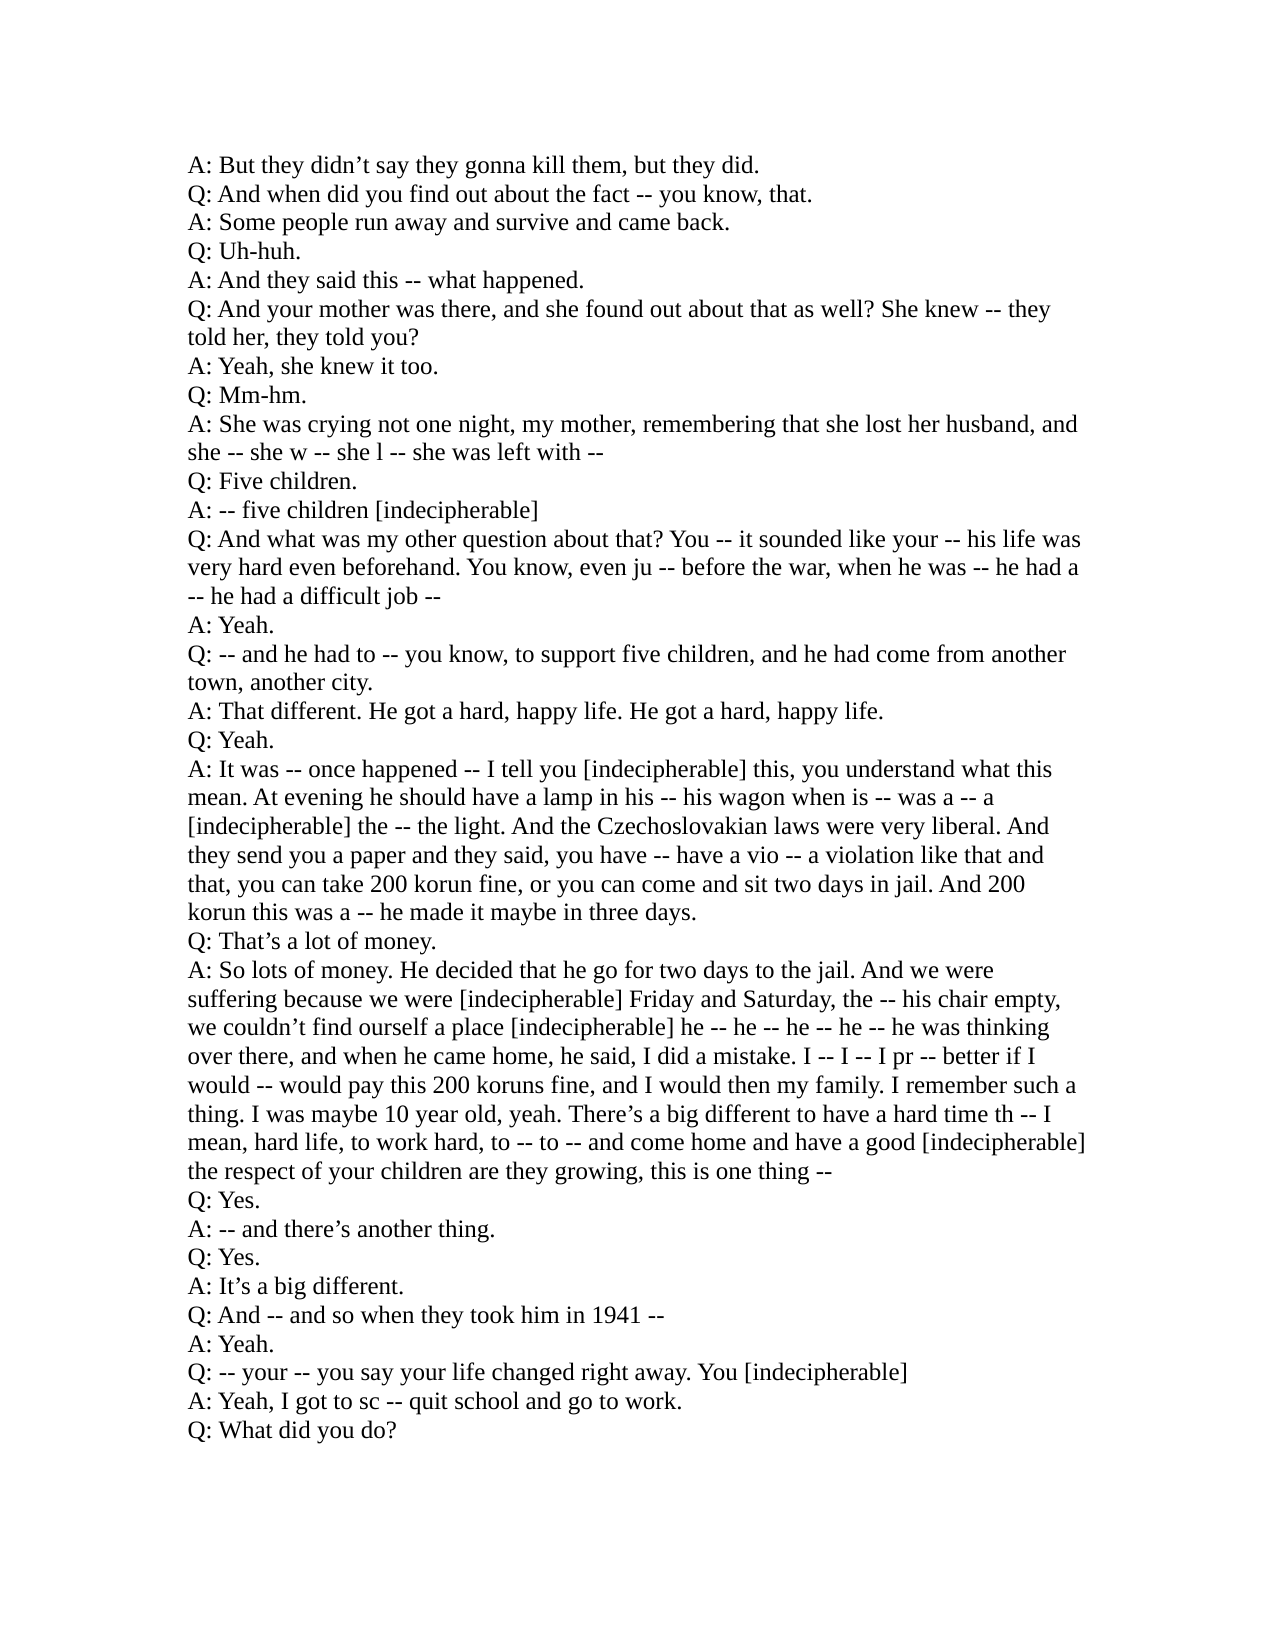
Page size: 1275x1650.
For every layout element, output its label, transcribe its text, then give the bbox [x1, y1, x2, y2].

text A: Yeah, she knew it too. [187, 351, 1087, 380]
text A: Yeah. [187, 610, 1087, 639]
text A: She was crying not one night, my mother, remembering that she lost her husband, and she -- she w -- she l -- she was left with -- [187, 409, 1087, 466]
text A: That different. He got a hard, happy life. He got a hard, happy life. [187, 696, 1087, 725]
text Q: Mm-hm. [187, 380, 1087, 409]
text Q: And your mother was there, and she found out about that as well? She knew -- they told her, they told you? [187, 294, 1087, 351]
text Q: Uh-huh. [187, 236, 1087, 265]
text A: Yeah. [187, 1329, 1087, 1357]
text A: It’s a big different. [187, 1271, 1087, 1300]
text Q: Yes. [187, 1242, 1087, 1271]
text A: So lots of money. He decided that he go for two days to the jail. And we were suffering because we were [indecipherable] Friday and Saturday, the -- his chair empty, we couldn’t find ourself a place [indecipherable] he -- he -- he -- he -- he was thinking over there, and when he came home, he said, I did a mistake. I -- I -- I pr -- better if I would -- would pay this 200 koruns fine, and I would then my family. I remember such a thing. I was maybe 10 year old, yeah. There’s a big different to have a hard time th -- I mean, hard life, to work hard, to -- to -- and come home and have a good [indecipherable] the respect of your children are they growing, this is one thing -- [187, 955, 1087, 1185]
text Q: And what was my other question about that? You -- it sounded like your -- his life was very hard even beforehand. You know, even ju -- before the war, when he was -- he had a -- he had a difficult job -- [187, 524, 1087, 610]
text Q: What did you do? [187, 1415, 1087, 1444]
text Q: And -- and so when they took him in 1941 -- [187, 1300, 1087, 1329]
text Q: Yes. [187, 1185, 1087, 1214]
text A: Some people run away and survive and came back. [187, 207, 1087, 236]
text A: It was -- once happened -- I tell you [indecipherable] this, you understand what this mean. At evening he should have a lamp in his -- his wagon when is -- was a -- a [indecipherable] the -- the light. And the Czechoslovakian laws were very liberal. And they send you a paper and they said, you have -- have a vio -- a violation like that and that, you can take 200 korun fine, or you can come and sit two days in jail. And 200 korun this was a -- he made it maybe in three days. [187, 754, 1087, 926]
text A: But they didn’t say they gonna kill them, but they did. [187, 150, 1087, 179]
text A: And they said this -- what happened. [187, 265, 1087, 294]
text Q: That’s a lot of money. [187, 926, 1087, 955]
text Q: Yeah. [187, 725, 1087, 754]
text A: Yeah, I got to sc -- quit school and go to work. [187, 1386, 1087, 1415]
text Q: -- your -- you say your life changed right away. You [indecipherable] [187, 1357, 1087, 1386]
text Q: -- and he had to -- you know, to support five children, and he had come from another town, another city. [187, 639, 1087, 696]
text A: -- five children [indecipherable] [187, 495, 1087, 524]
text A: -- and there’s another thing. [187, 1214, 1087, 1242]
text Q: And when did you find out about the fact -- you know, that. [187, 179, 1087, 207]
text Q: Five children. [187, 466, 1087, 495]
